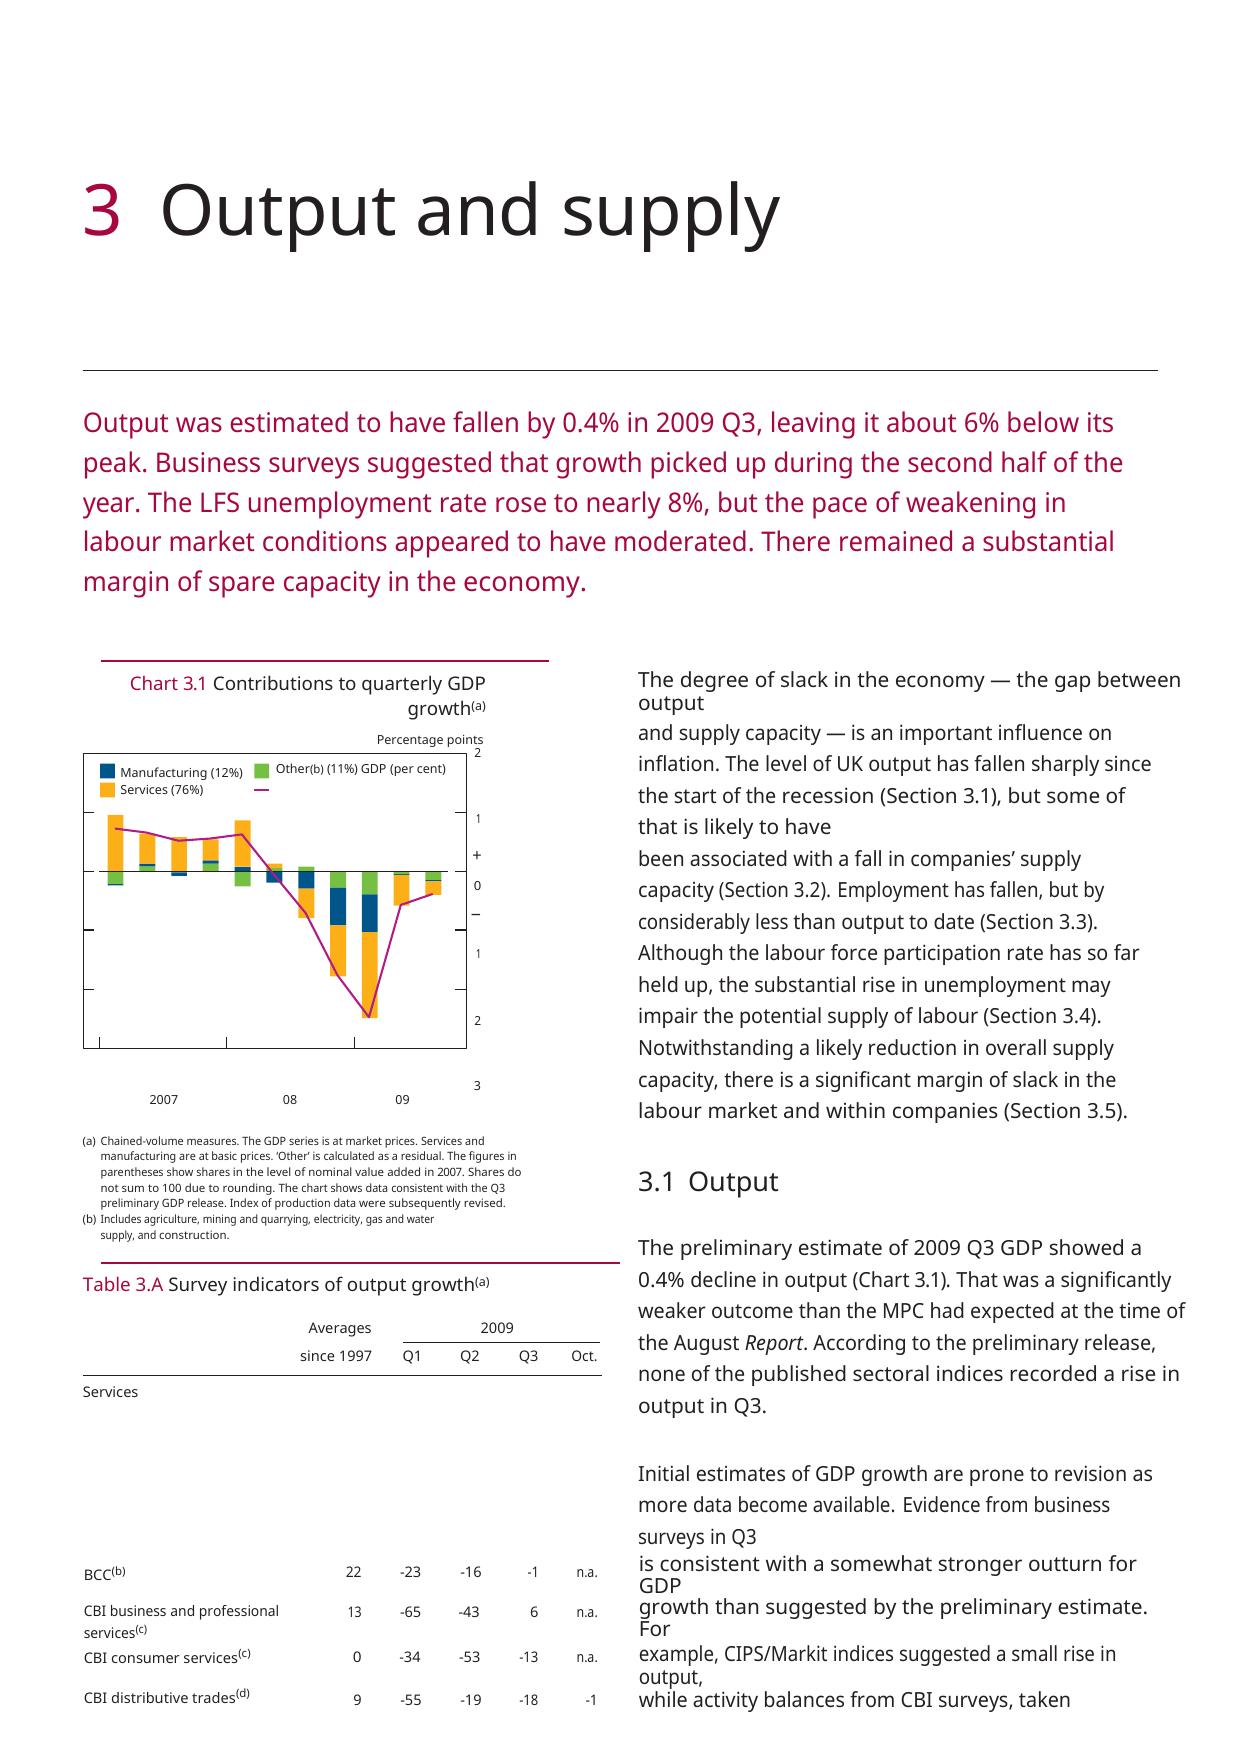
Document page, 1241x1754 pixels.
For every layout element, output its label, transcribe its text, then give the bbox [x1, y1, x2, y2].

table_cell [618, 1689, 1154, 1715]
table_cell 13 [330, 1598, 380, 1643]
text Chart 3.1 Contributions to quarterly GDP growth(a) [67, 670, 486, 721]
table_cell -1 [558, 1689, 618, 1715]
table_cell -53 [439, 1643, 499, 1689]
table_header -23 [380, 1554, 439, 1597]
text been associated with a fall in companies’ supply capacity (Section 3.2). Employment has fallen, but by considerably less than output to date (Section 3.3). Although the labour force participation rate has so far held up, the substantial rise in unemployment may impair the potential supply of labour (Section 3.4). Notwithstanding a likely reduction in overall supply capacity, there is a significant margin of slack in the labour market and within companies (Section 3.5). [638, 844, 1157, 1125]
table_cell -43 [439, 1598, 499, 1643]
table_cell CBI consumer services(c) [78, 1643, 330, 1689]
table_cell n.a. [558, 1643, 618, 1689]
table_header 22 [330, 1554, 380, 1597]
table_cell n.a. [558, 1598, 618, 1643]
text 1 [67, 810, 481, 827]
text Table 3.A Survey indicators of output growth(a) [83, 1272, 601, 1297]
table_header BCC(b) [78, 1554, 330, 1597]
text since 1997 Q1 Q2 Q3 Oct. [300, 1345, 601, 1365]
table_cell -19 [439, 1689, 499, 1715]
list Chained-volume measures. The GDP series is at market prices. Services and manufacturing are at basic prices. ‘Other’ is calculated as a residual. The figures in parentheses show shares in the level of nominal value added in 2007. Shares do not sum to 100 due to rounding. The chart shows data consistent with the Q3 preliminary GDP release. Index of production data were subsequently revised. [82, 1133, 529, 1211]
table_header -1 [499, 1554, 557, 1597]
text 3 [474, 1080, 601, 1093]
subtitle Output was estimated to have fallen by 0.4% in 2009 Q3, leaving it about 6% below its peak. Business surveys suggested that growth picked up during the second half of the year. The LFS unemployment rate rose to nearly 8%, but the pace of weakening in labour market conditions appeared to have moderated. There remained a substantial margin of spare capacity in the economy. [83, 403, 1150, 599]
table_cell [78, 1689, 330, 1715]
table_header n.a. [558, 1554, 618, 1597]
text The degree of slack in the economy — the gap between output [638, 670, 1190, 715]
text – [67, 902, 481, 925]
table_cell 0 [330, 1643, 380, 1689]
table_header is consistent with a somewhat stronger outturn for GDP [618, 1554, 1154, 1597]
text + [67, 844, 481, 866]
table_cell -34 [380, 1643, 439, 1689]
table_cell -55 [380, 1689, 439, 1715]
table_header -16 [439, 1554, 499, 1597]
table_cell 6 [499, 1598, 557, 1643]
table_cell CBI business and professional services(c) [78, 1598, 330, 1643]
table_cell growth than suggested by the preliminary estimate. For [618, 1598, 1154, 1643]
table_cell -13 [499, 1643, 557, 1689]
subtitle Output and supply [82, 159, 1190, 256]
table_cell -18 [499, 1689, 557, 1715]
list Output [638, 1163, 1190, 1200]
text 0 [67, 877, 481, 894]
text 2007 08 09 [149, 1093, 601, 1107]
text Averages 2009 [308, 1318, 601, 1338]
list Includes agriculture, mining and quarrying, electricity, gas and water supply, and construction. [82, 1211, 470, 1243]
table_cell -65 [380, 1598, 439, 1643]
text 2 [67, 1012, 481, 1029]
text 1 [67, 945, 481, 962]
text The preliminary estimate of 2009 Q3 GDP showed a 0.4% decline in output (Chart 3.1). That was a significantly weaker outcome than the MPC had expected at the time of the August Report. According to the preliminary release, none of the published sectoral indices recorded a rise in output in Q3. [638, 1233, 1190, 1419]
text Services [83, 1382, 601, 1402]
table_cell 9 [330, 1689, 380, 1715]
table_cell example, CIPS/Markit indices suggested a small rise in output, [618, 1643, 1154, 1689]
text Initial estimates of GDP growth are prone to revision as more data become available. Evidence from business surveys in Q3 [638, 1459, 1157, 1551]
text and supply capacity — is an important influence on inflation. The level of UK output has fallen sharply since the start of the recession (Section 3.1), but some of that is likely to have [638, 718, 1157, 841]
